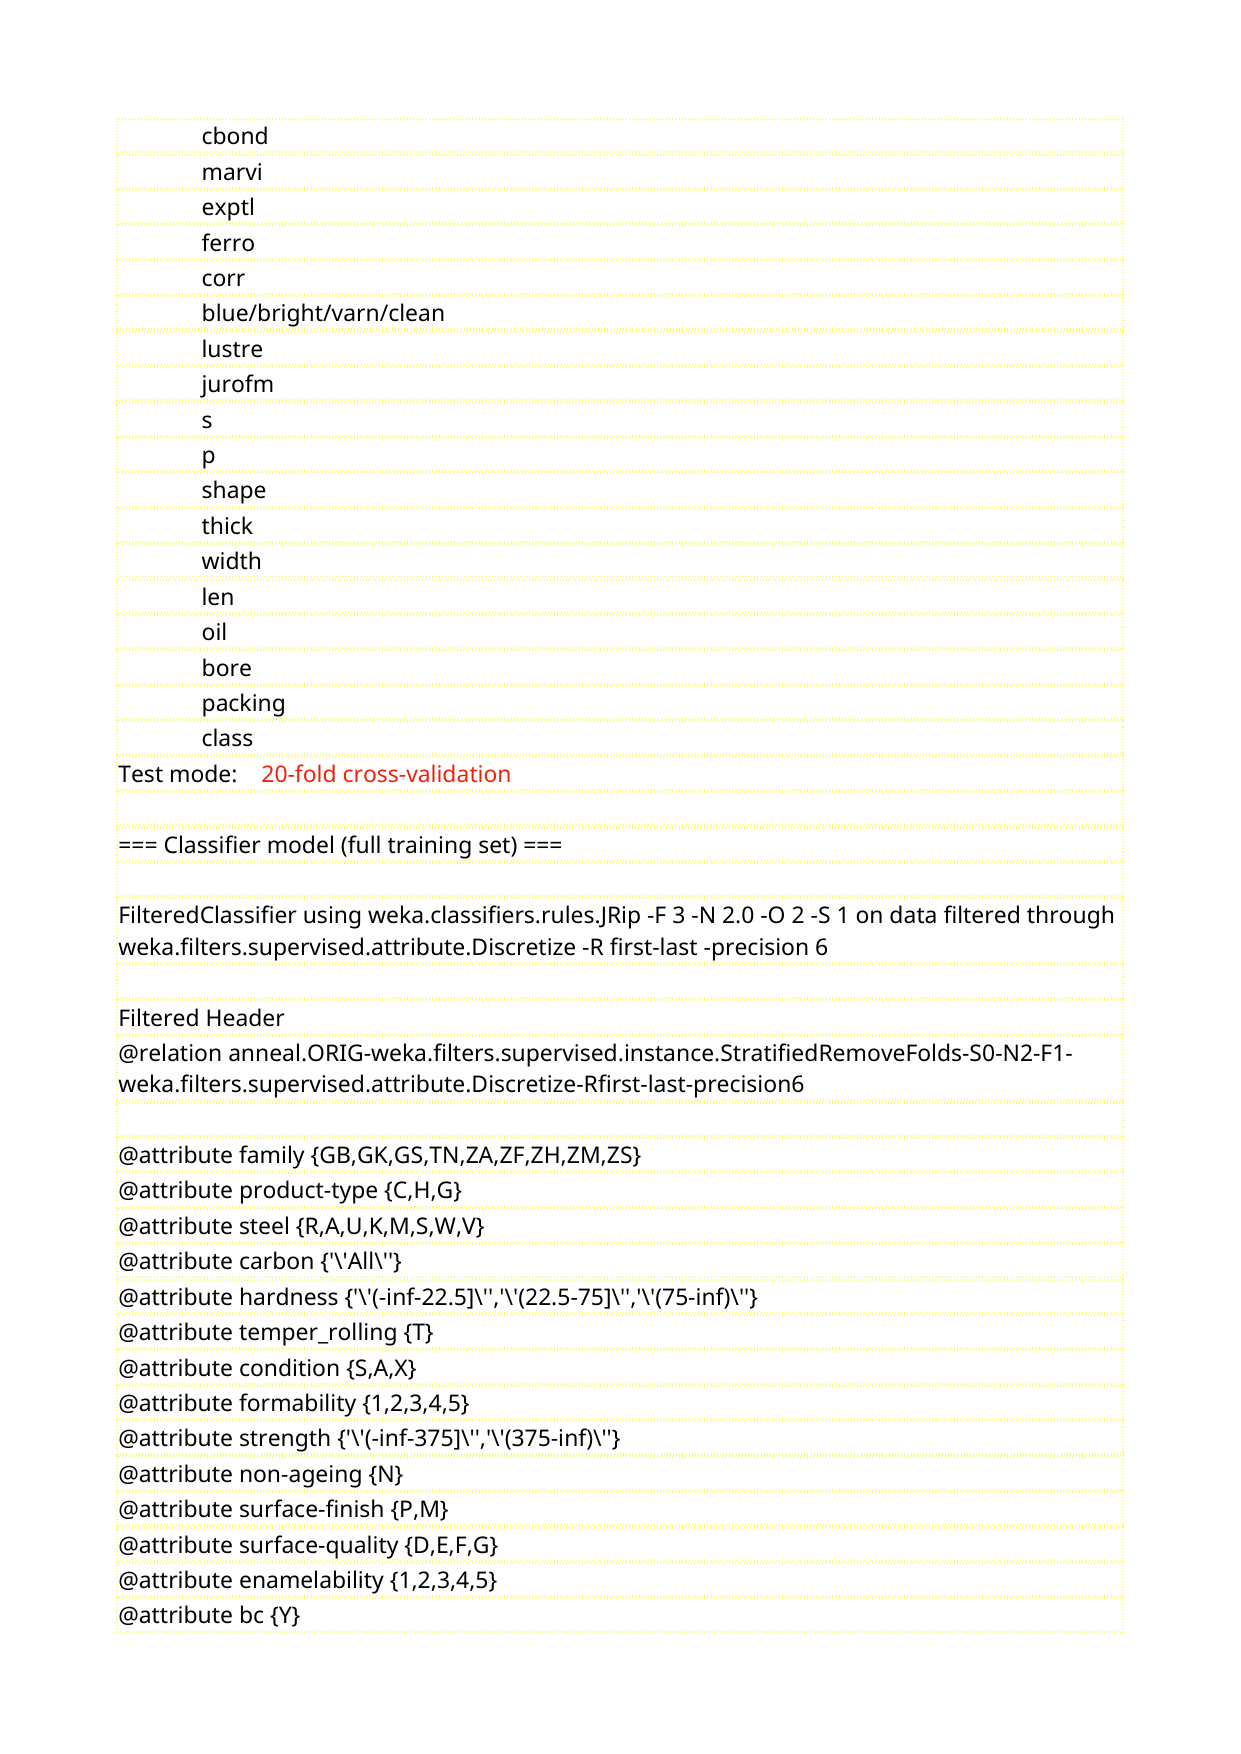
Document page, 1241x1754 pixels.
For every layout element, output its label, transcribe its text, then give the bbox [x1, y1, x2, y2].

text @attribute surface-quality {D,E,F,G} [116, 1526, 1124, 1562]
text @attribute surface-finish {P,M} [116, 1491, 1124, 1526]
text exptl [116, 189, 1124, 224]
text class [116, 720, 1124, 756]
text @attribute bc {Y} [116, 1597, 1124, 1633]
text marvi [116, 153, 1124, 189]
text len [116, 578, 1124, 614]
text bore [116, 649, 1124, 685]
text FilteredClassifier using weka.classifiers.rules.JRip -F 3 -N 2.0 -O 2 -S 1 on data filtered through weka.filters.supervised.attribute.Discretize -R first-last -precision 6 [116, 897, 1124, 964]
text oil [116, 614, 1124, 649]
text p [116, 437, 1124, 472]
text blue/bright/varn/clean [116, 295, 1124, 331]
text === Classifier model (full training set) === [116, 826, 1124, 862]
text @attribute family {GB,GK,GS,TN,ZA,ZF,ZH,ZM,ZS} [116, 1137, 1124, 1172]
text cbond [116, 118, 1124, 153]
text @attribute carbon {'\'All\''} [116, 1243, 1124, 1278]
text @attribute formability {1,2,3,4,5} [116, 1385, 1124, 1420]
text Test mode: 20-fold cross-validation [116, 756, 1124, 791]
text @attribute hardness {'\'(-inf-22.5]\'','\'(22.5-75]\'','\'(75-inf)\''} [116, 1278, 1124, 1314]
text corr [116, 260, 1124, 295]
text @attribute temper_rolling {T} [116, 1314, 1124, 1349]
text shape [116, 472, 1124, 508]
text lustre [116, 331, 1124, 366]
text @attribute strength {'\'(-inf-375]\'','\'(375-inf)\''} [116, 1420, 1124, 1456]
text Filtered Header [116, 999, 1124, 1035]
text @attribute product-type {C,H,G} [116, 1172, 1124, 1208]
text s [116, 401, 1124, 437]
text ferro [116, 224, 1124, 260]
text @relation anneal.ORIG-weka.filters.supervised.instance.StratifiedRemoveFolds-S0-N2-F1-weka.filters.supervised.attribute.Discretize-Rfirst-last-precision6 [116, 1035, 1124, 1101]
text @attribute non-ageing {N} [116, 1456, 1124, 1491]
text packing [116, 685, 1124, 720]
text width [116, 543, 1124, 578]
text @attribute steel {R,A,U,K,M,S,W,V} [116, 1208, 1124, 1243]
text @attribute condition {S,A,X} [116, 1349, 1124, 1385]
text thick [116, 508, 1124, 543]
text @attribute enamelability {1,2,3,4,5} [116, 1562, 1124, 1597]
text jurofm [116, 366, 1124, 401]
